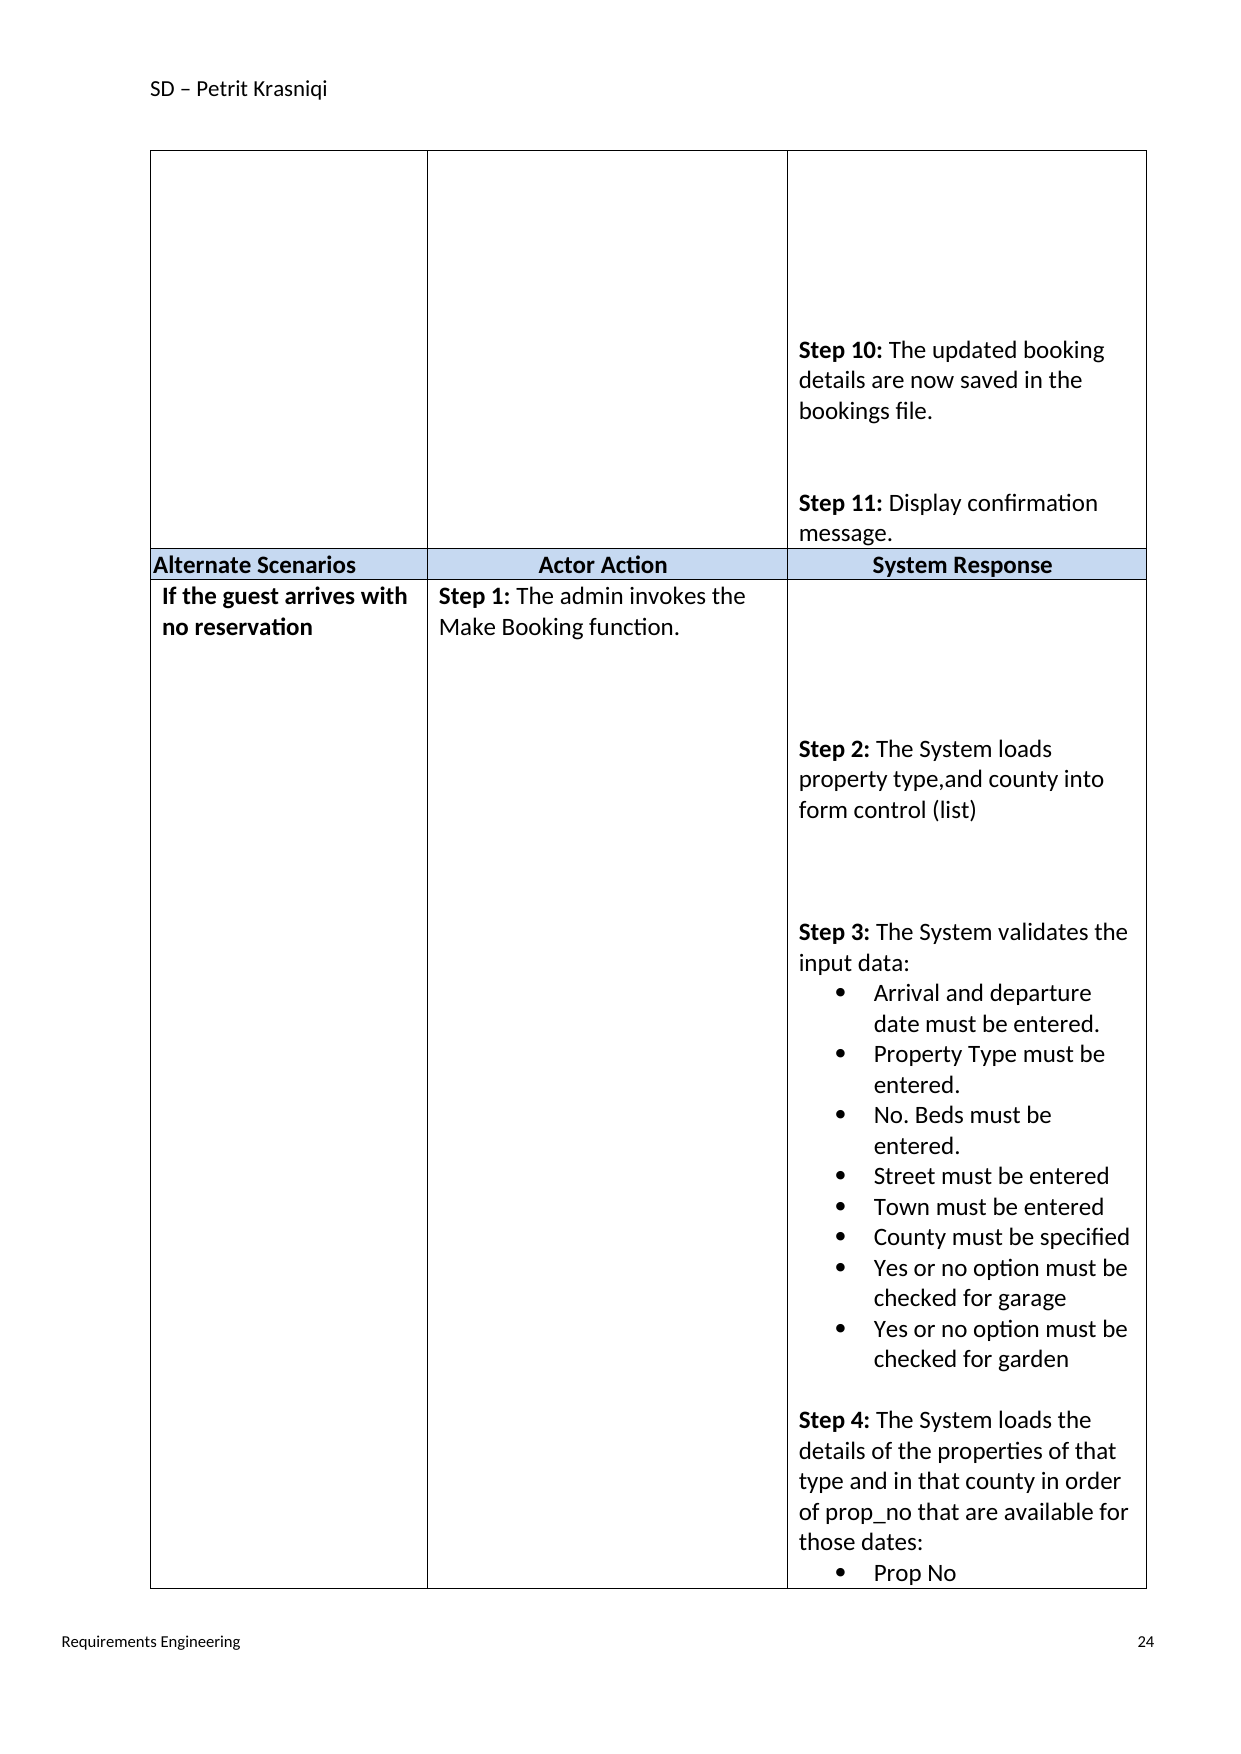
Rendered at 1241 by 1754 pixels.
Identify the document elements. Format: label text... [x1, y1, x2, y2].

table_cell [151, 580, 427, 1588]
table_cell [788, 151, 1146, 548]
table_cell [788, 580, 1146, 1588]
table_cell Actor Action [428, 549, 787, 579]
table_cell System Response [788, 549, 1146, 579]
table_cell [428, 580, 787, 1588]
table_cell Alternate Scenarios [151, 549, 427, 579]
table_cell [151, 151, 427, 548]
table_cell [428, 151, 787, 548]
